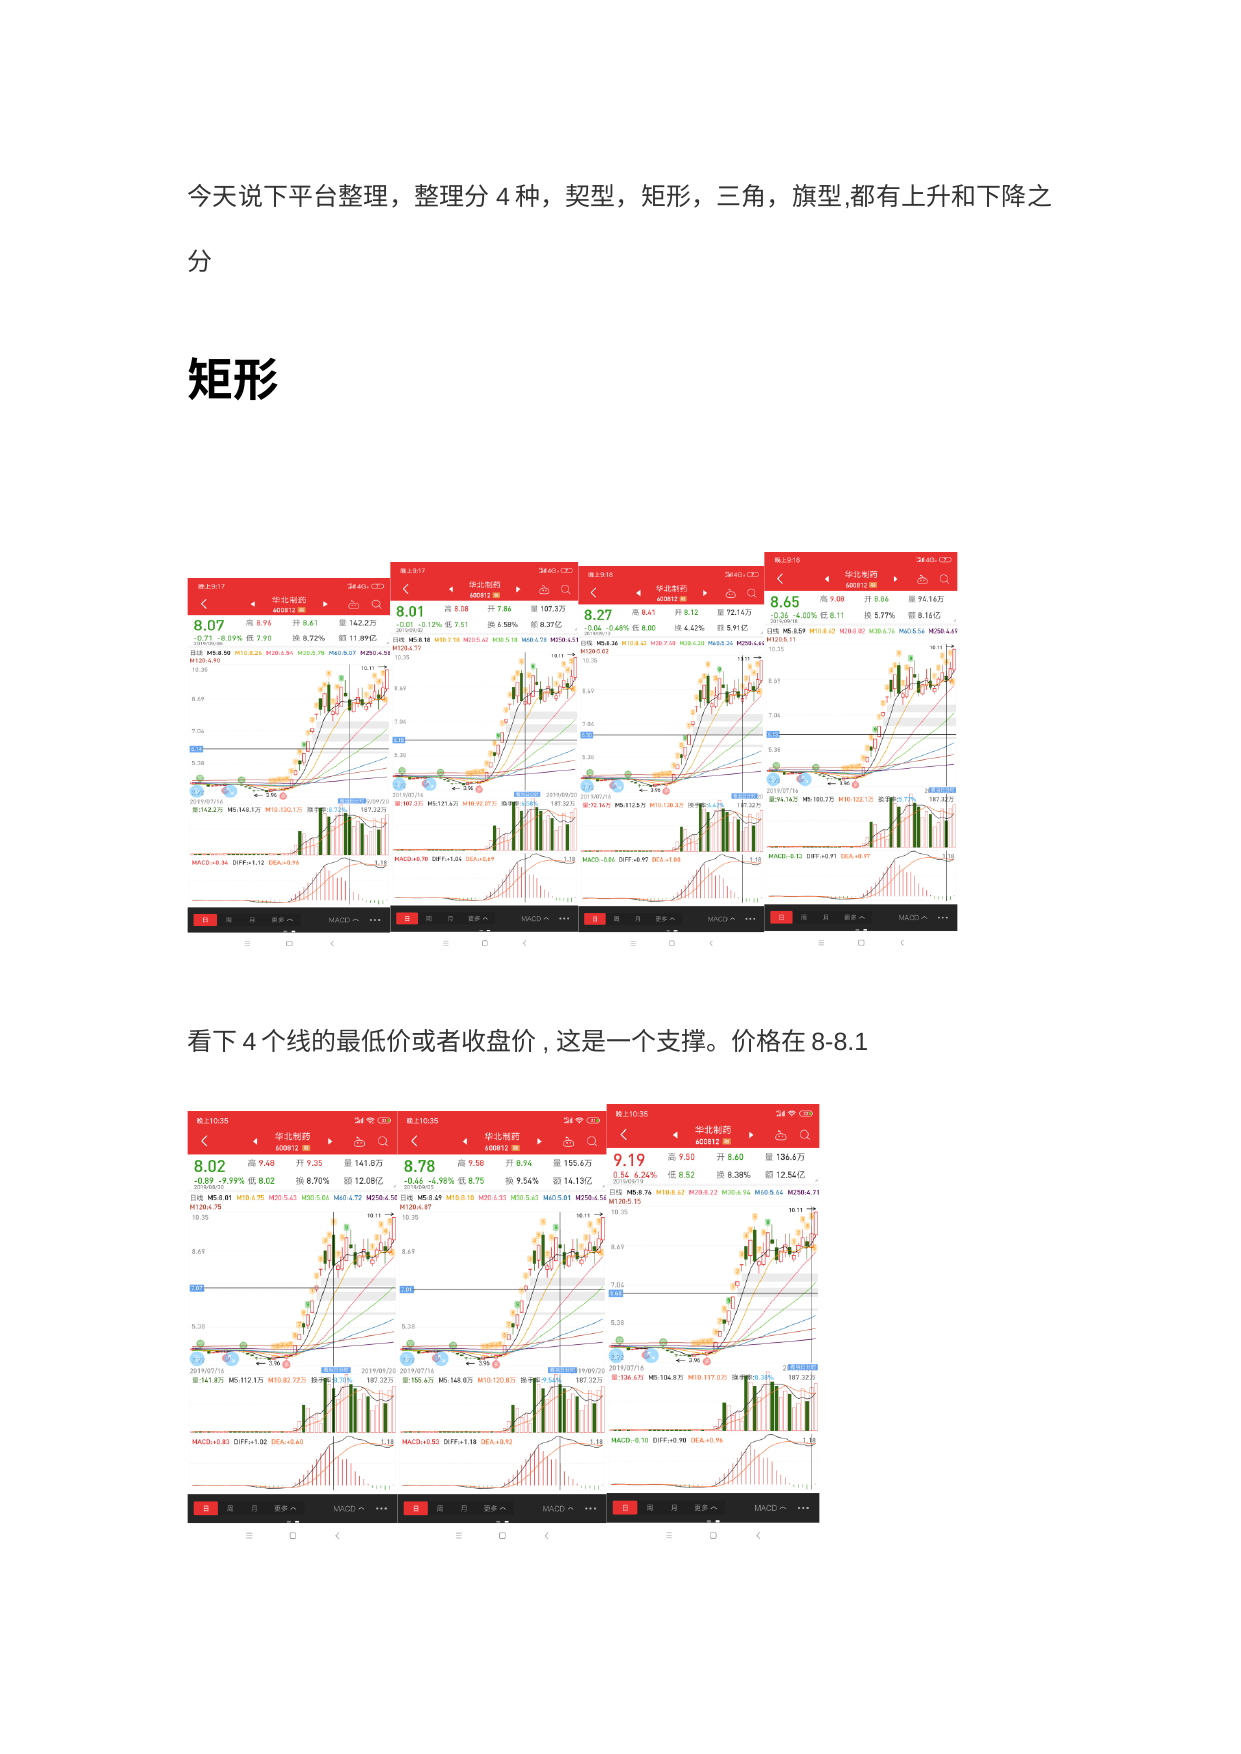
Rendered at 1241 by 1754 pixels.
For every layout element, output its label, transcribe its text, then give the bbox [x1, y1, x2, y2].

picture [187, 552, 958, 954]
text 今天说下平台整理，整理分4种，契型，矩形，三角，旗型,都有上升和下降之分 [187, 162, 1053, 292]
text 看下4个线的最低价或者收盘价 , 这是一个支撑。价格在8-8.1 [187, 1007, 1053, 1072]
subtitle 矩形 [187, 327, 1053, 425]
picture [187, 1104, 820, 1548]
